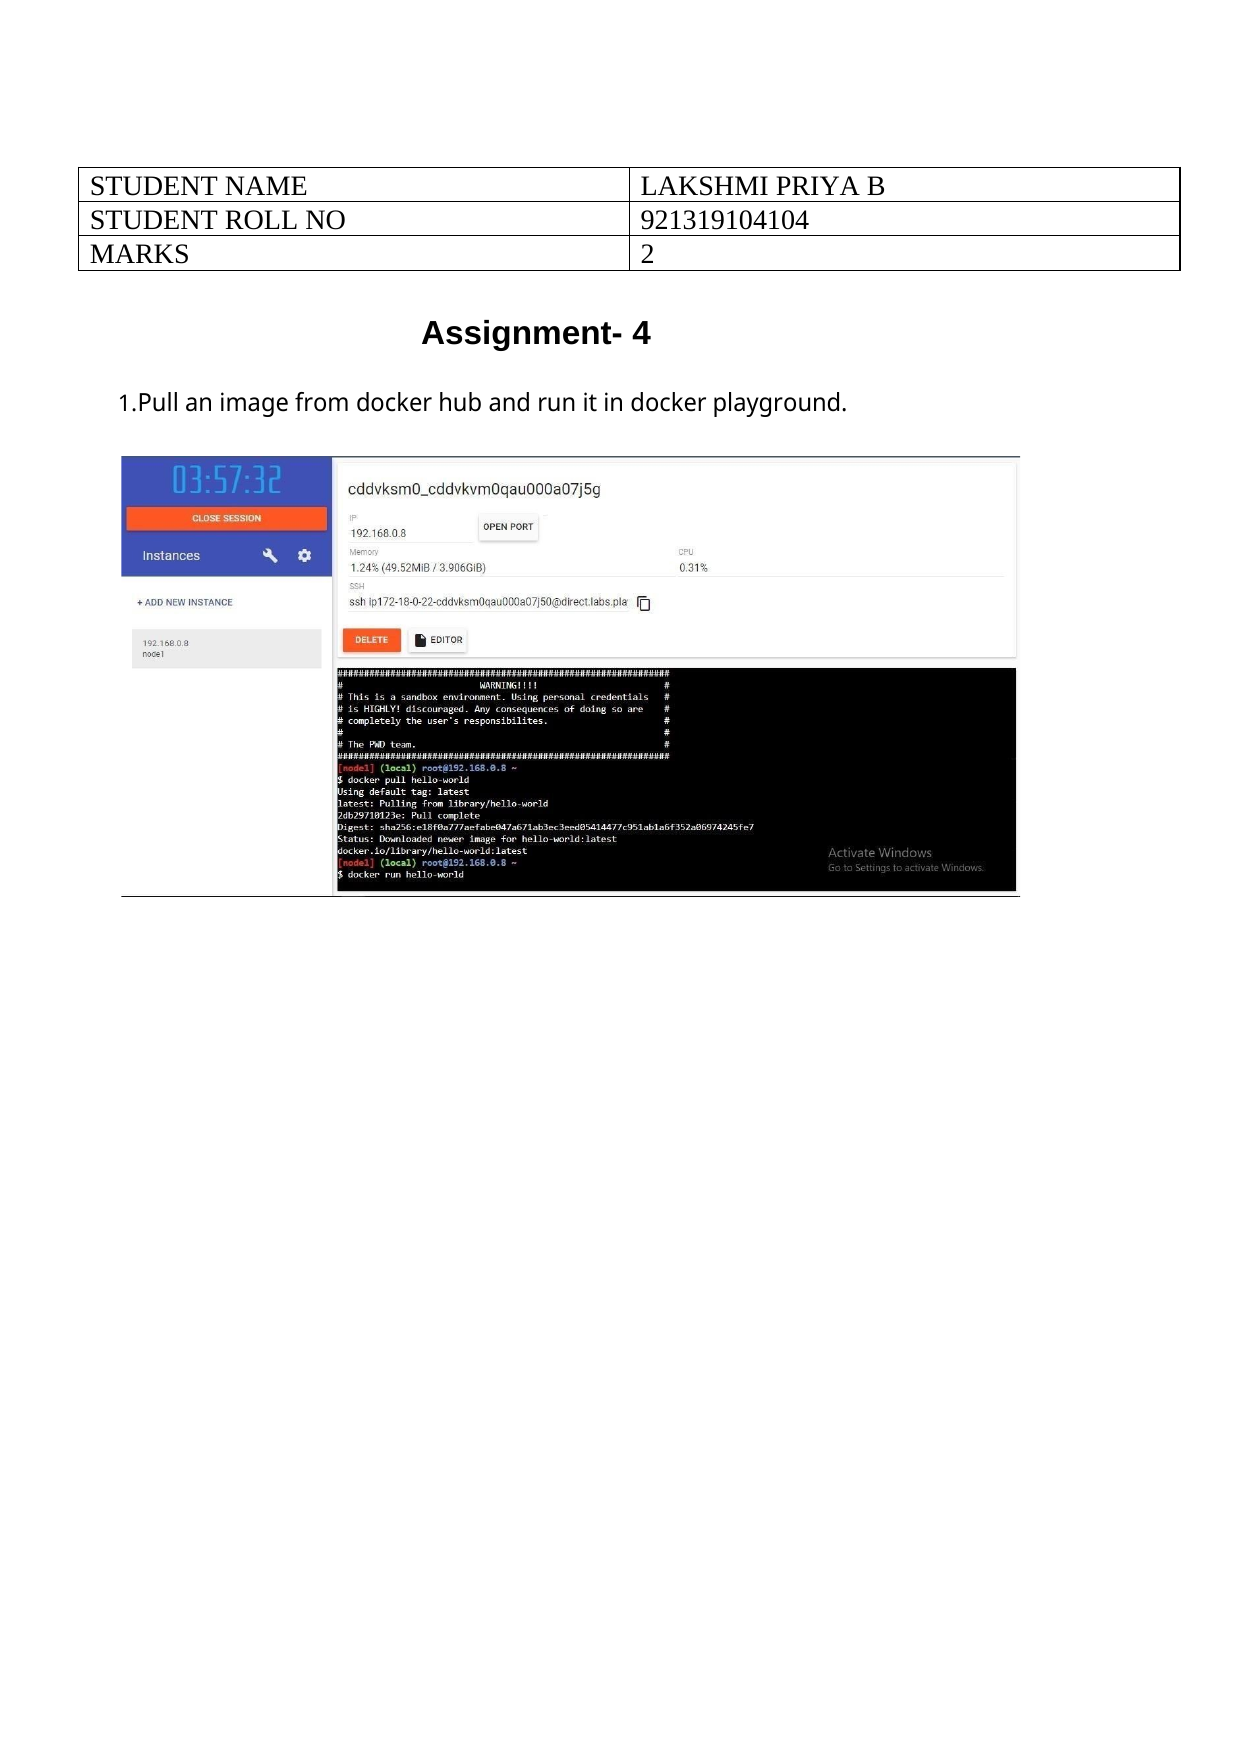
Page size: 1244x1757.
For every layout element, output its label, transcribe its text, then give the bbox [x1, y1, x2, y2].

table_cell 2 [630, 236, 1179, 270]
table_cell 921319104104 [630, 202, 1179, 235]
title Assignment- 4 [421, 313, 1169, 352]
table_header STUDENT NAME [79, 168, 629, 201]
table_cell MARKS [79, 236, 629, 270]
table_cell STUDENT ROLL NO [79, 202, 629, 235]
list Pull an image from docker hub and run it in docker playground. [118, 385, 1169, 419]
table_header LAKSHMI PRIYA B [630, 168, 1179, 201]
picture [121, 456, 1020, 897]
